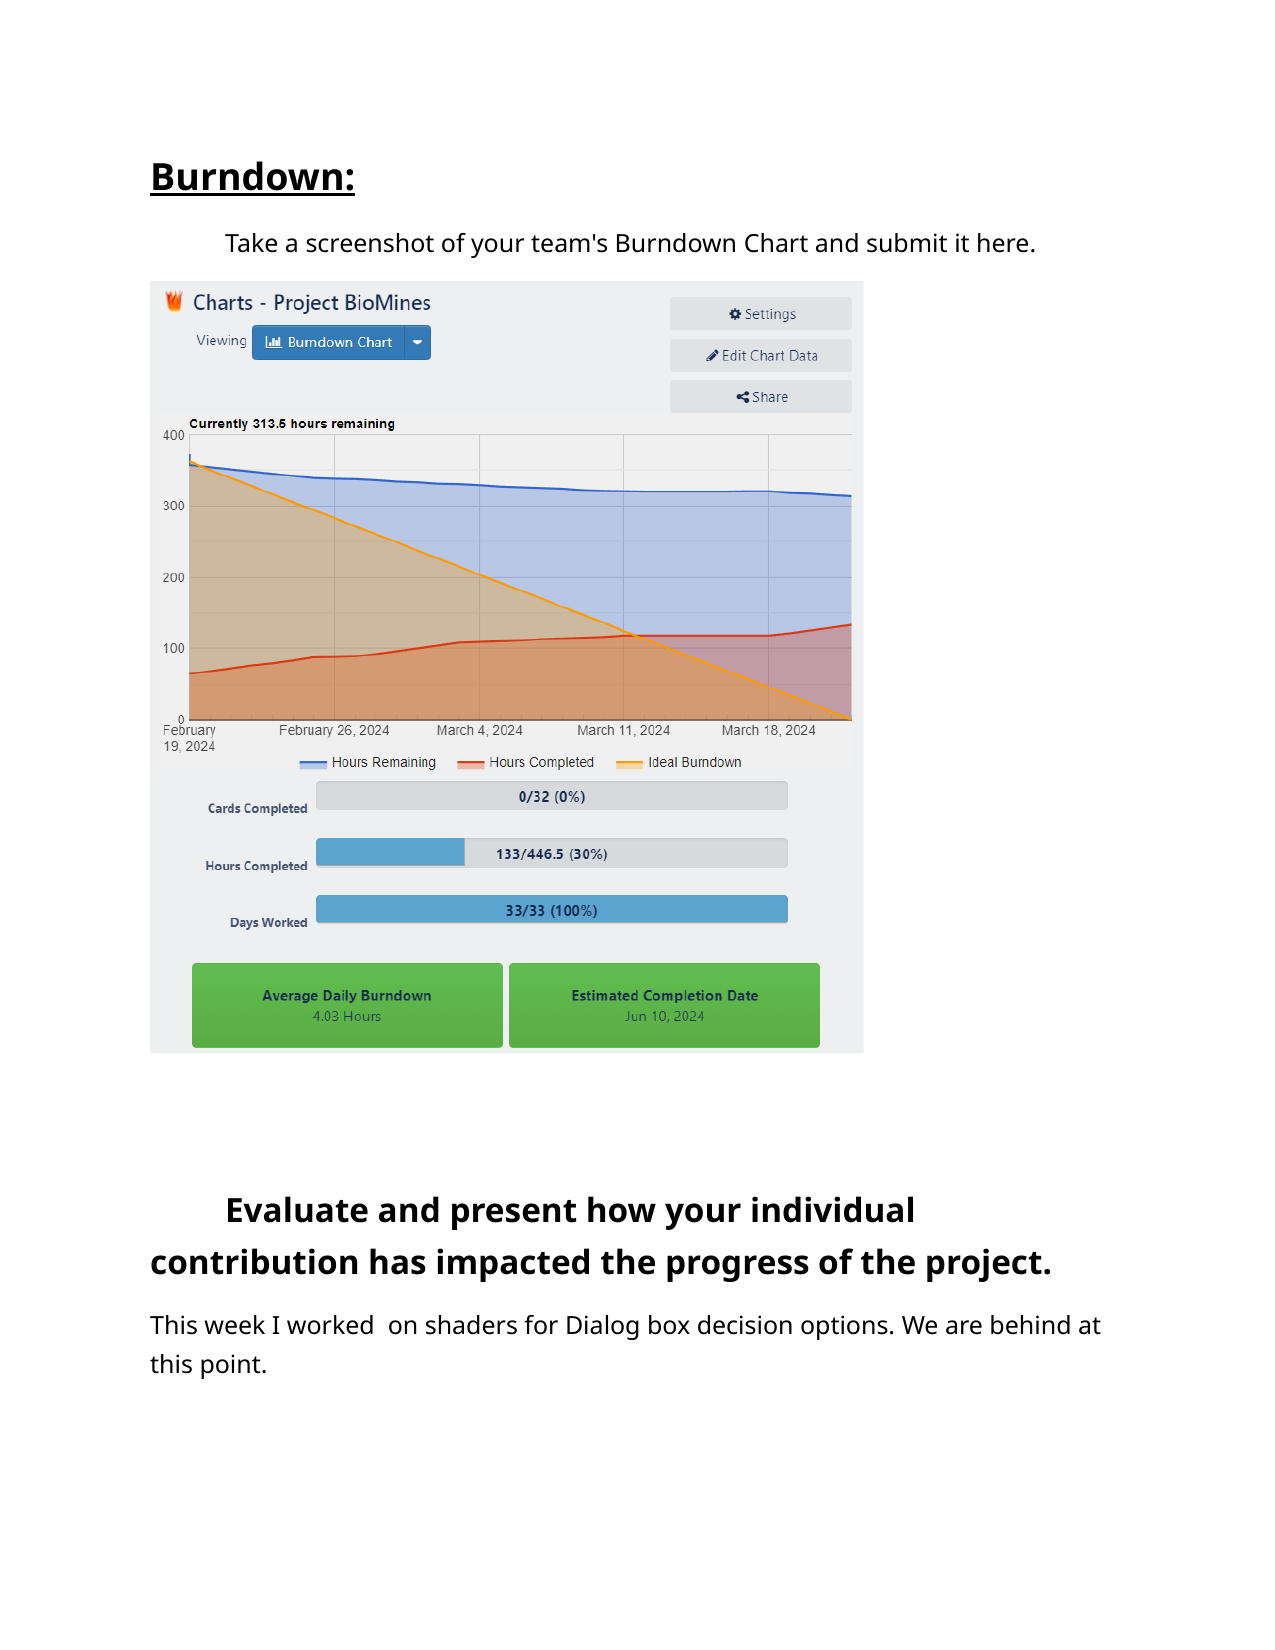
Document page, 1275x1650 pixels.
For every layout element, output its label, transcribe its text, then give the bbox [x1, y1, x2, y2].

text Burndown: [150, 150, 1125, 201]
picture [150, 281, 864, 1053]
text Take a screenshot of your team's Burndown Chart and submit it here. [150, 225, 1125, 259]
text This week I worked on shaders for Dialog box decision options. We are behind at this point. [150, 1307, 1125, 1381]
text Evaluate and present how your individual contribution has impacted the progress of the project. [150, 1186, 1125, 1284]
